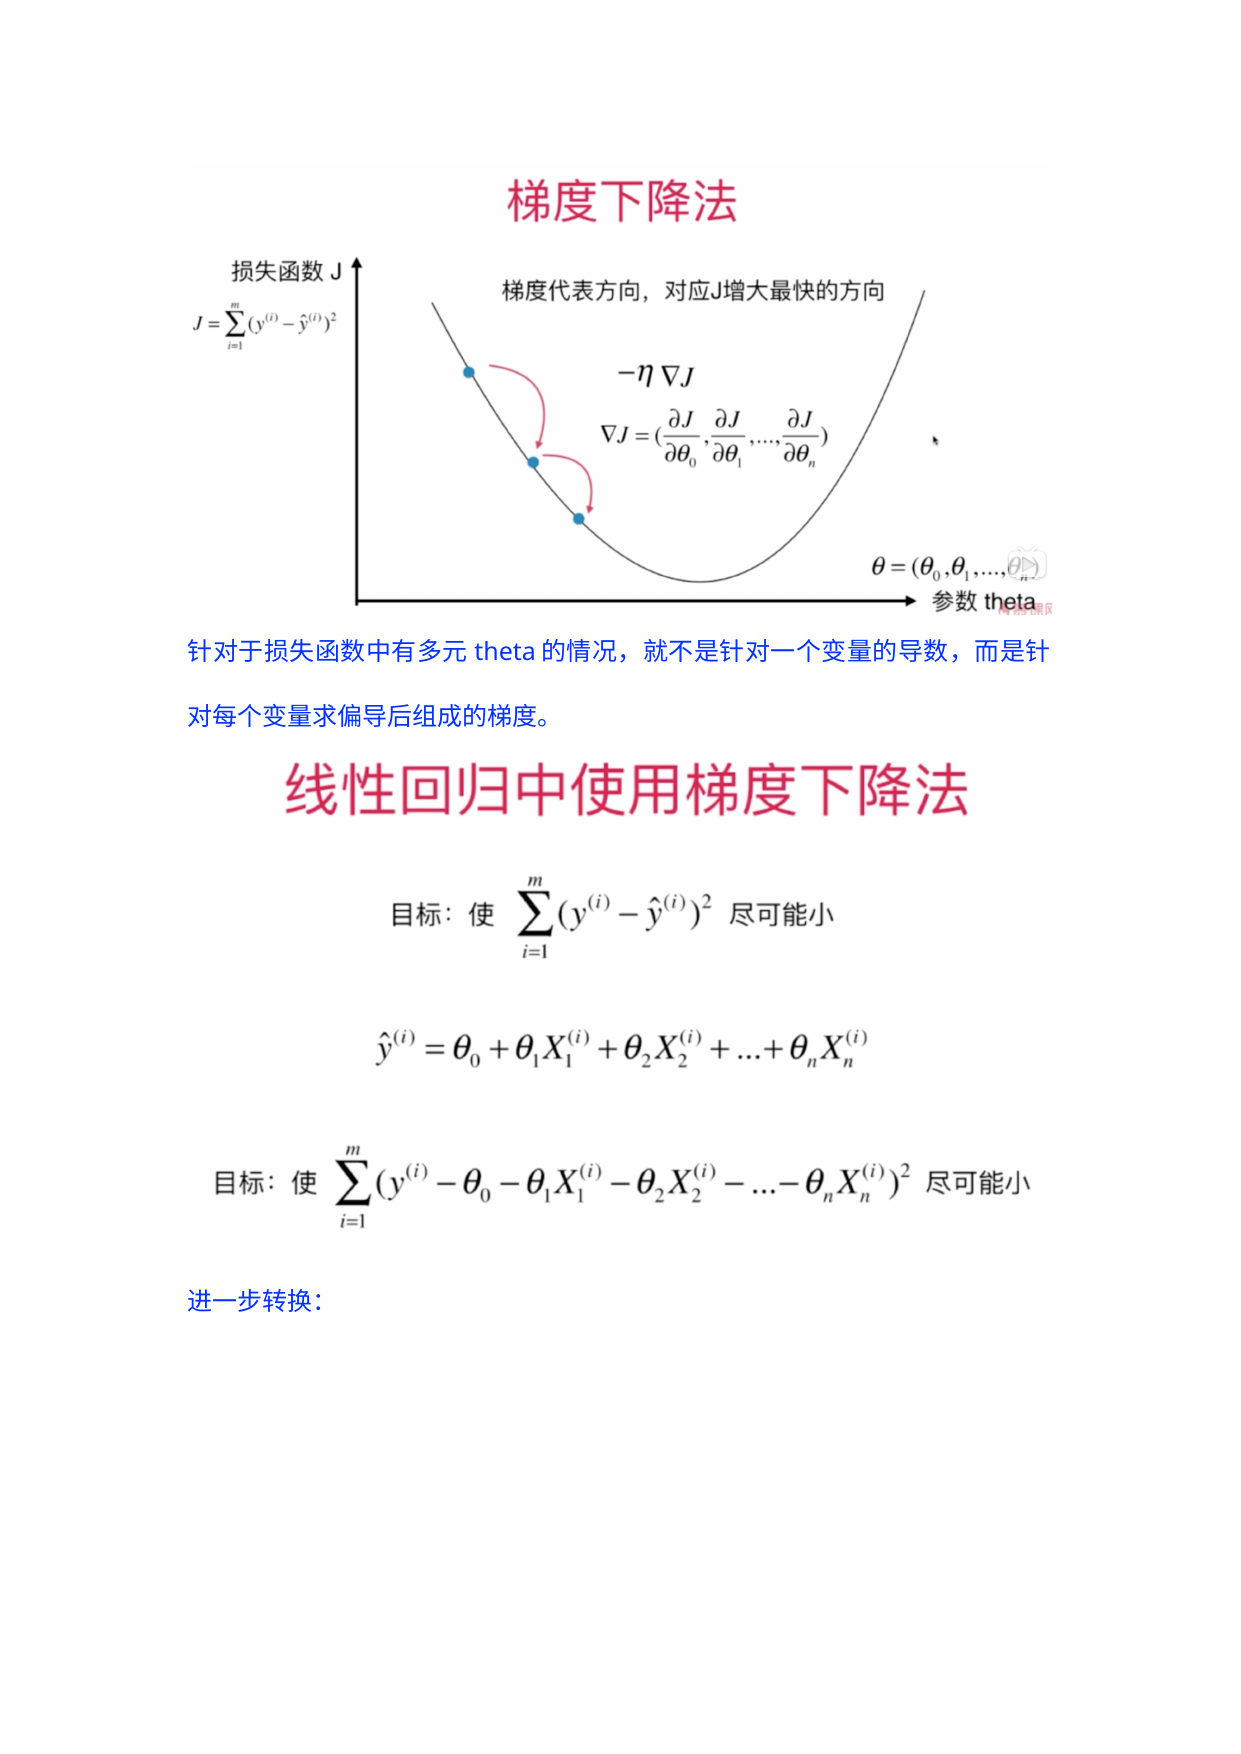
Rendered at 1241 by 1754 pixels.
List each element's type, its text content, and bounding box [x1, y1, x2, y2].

picture [187, 747, 1053, 1248]
text 针对于损失函数中有多元theta的情况，就不是针对一个变量的导数，而是针对每个变量求偏导后组成的梯度。 [187, 617, 1053, 747]
picture [187, 162, 1053, 615]
text 进一步转换： [187, 1267, 1053, 1332]
